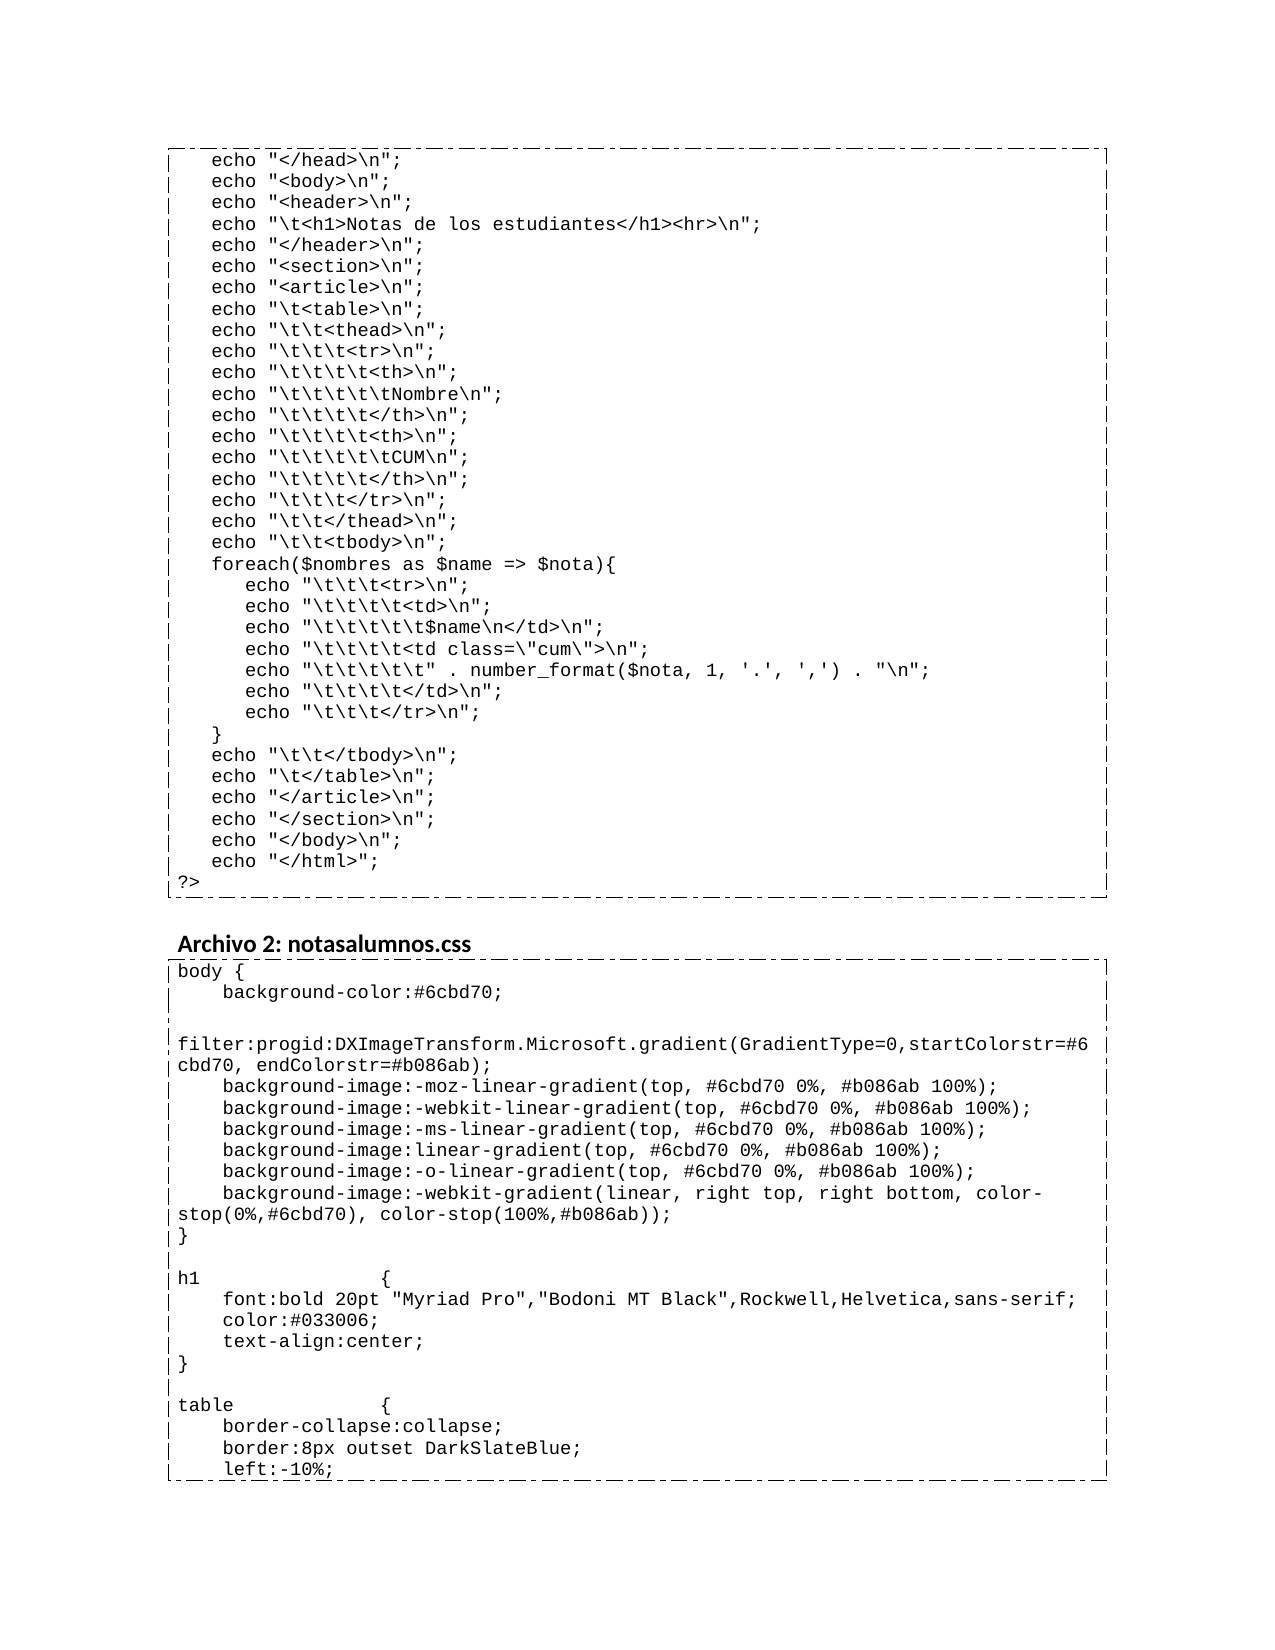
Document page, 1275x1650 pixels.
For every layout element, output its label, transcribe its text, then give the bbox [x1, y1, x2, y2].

text background-image:-o-linear-gradient(top, #6cbd70 0%, #b086ab 100%); [177, 1162, 1098, 1183]
text color:#033006; [177, 1311, 1098, 1332]
text stop(0%,#6cbd70), color-stop(100%,#b086ab)); [177, 1205, 1098, 1226]
text } [177, 724, 1098, 746]
text ?> [168, 870, 1107, 898]
text echo "\t\t\t\t<th>\n"; [177, 363, 1098, 384]
text echo "\t\t\t\t\t$name\n</td>\n"; [177, 618, 1098, 639]
text background-image:-webkit-gradient(linear, right top, right bottom, color- [177, 1183, 1098, 1205]
text echo "\t<h1>Notas de los estudiantes</h1><hr>\n"; [177, 214, 1098, 236]
text echo "\t</table>\n"; [177, 767, 1098, 788]
text border-collapse:collapse; [177, 1417, 1098, 1438]
text background-image:-moz-linear-gradient(top, #6cbd70 0%, #b086ab 100%); [177, 1077, 1098, 1098]
text echo "</body>\n"; [177, 831, 1098, 852]
text echo "\t\t\t\t<th>\n"; [177, 427, 1098, 448]
text echo "<article>\n"; [177, 278, 1098, 299]
text echo "\t\t\t</tr>\n"; [177, 491, 1098, 512]
text table { [177, 1396, 1098, 1417]
text echo "\t\t</tbody>\n"; [177, 746, 1098, 767]
text background-image:linear-gradient(top, #6cbd70 0%, #b086ab 100%); [177, 1141, 1098, 1162]
text echo "\t<table>\n"; [177, 299, 1098, 321]
text echo "<body>\n"; [177, 172, 1098, 193]
text echo "</section>\n"; [177, 809, 1098, 831]
text } [177, 1353, 1098, 1375]
text echo "\t\t<tbody>\n"; [177, 533, 1098, 554]
text } [177, 1226, 1098, 1247]
text border:8px outset DarkSlateBlue; [177, 1438, 1098, 1460]
text echo "</head>\n"; [168, 148, 1107, 172]
text background-image:-webkit-linear-gradient(top, #6cbd70 0%, #b086ab 100%); [177, 1098, 1098, 1120]
text echo "\t\t</thead>\n"; [177, 512, 1098, 533]
text echo "\t\t\t\t\t" . number_format($nota, 1, '.', ',') . "\n"; [177, 661, 1098, 682]
text echo "\t\t\t\t</td>\n"; [177, 682, 1098, 703]
text echo "\t\t<thead>\n"; [177, 321, 1098, 342]
text echo "</header>\n"; [177, 236, 1098, 257]
text echo "\t\t\t</tr>\n"; [177, 703, 1098, 724]
text echo "\t\t\t\t<td>\n"; [177, 597, 1098, 618]
text echo "\t\t\t\t<td class=\"cum\">\n"; [177, 639, 1098, 661]
text filter:progid:DXImageTransform.Microsoft.gradient(GradientType=0,startColorstr=#6cbd70, endColorstr=#b086ab); [177, 1004, 1098, 1077]
text echo "\t\t\t\t\tNombre\n"; [177, 384, 1098, 406]
text echo "\t\t\t\t</th>\n"; [177, 469, 1098, 491]
text background-color:#6cbd70; [177, 983, 1098, 1004]
text echo "\t\t\t<tr>\n"; [177, 342, 1098, 363]
text echo "<section>\n"; [177, 257, 1098, 278]
text h1 { [177, 1268, 1098, 1290]
text left:-10%; [177, 1460, 1098, 1481]
text foreach($nombres as $name => $nota){ [177, 554, 1098, 576]
text background-image:-ms-linear-gradient(top, #6cbd70 0%, #b086ab 100%); [177, 1120, 1098, 1141]
text body { [168, 959, 1107, 983]
text font:bold 20pt "Myriad Pro","Bodoni MT Black",Rockwell,Helvetica,sans-serif; [177, 1290, 1098, 1311]
text echo "\t\t\t\t\tCUM\n"; [177, 448, 1098, 469]
text echo "</article>\n"; [177, 788, 1098, 809]
text echo "\t\t\t<tr>\n"; [177, 576, 1098, 597]
text Archivo 2: notasalumnos.css [177, 928, 1098, 959]
text echo "</html>"; [177, 852, 1098, 870]
text echo "<header>\n"; [177, 193, 1098, 214]
text echo "\t\t\t\t</th>\n"; [177, 406, 1098, 427]
text text-align:center; [177, 1332, 1098, 1353]
